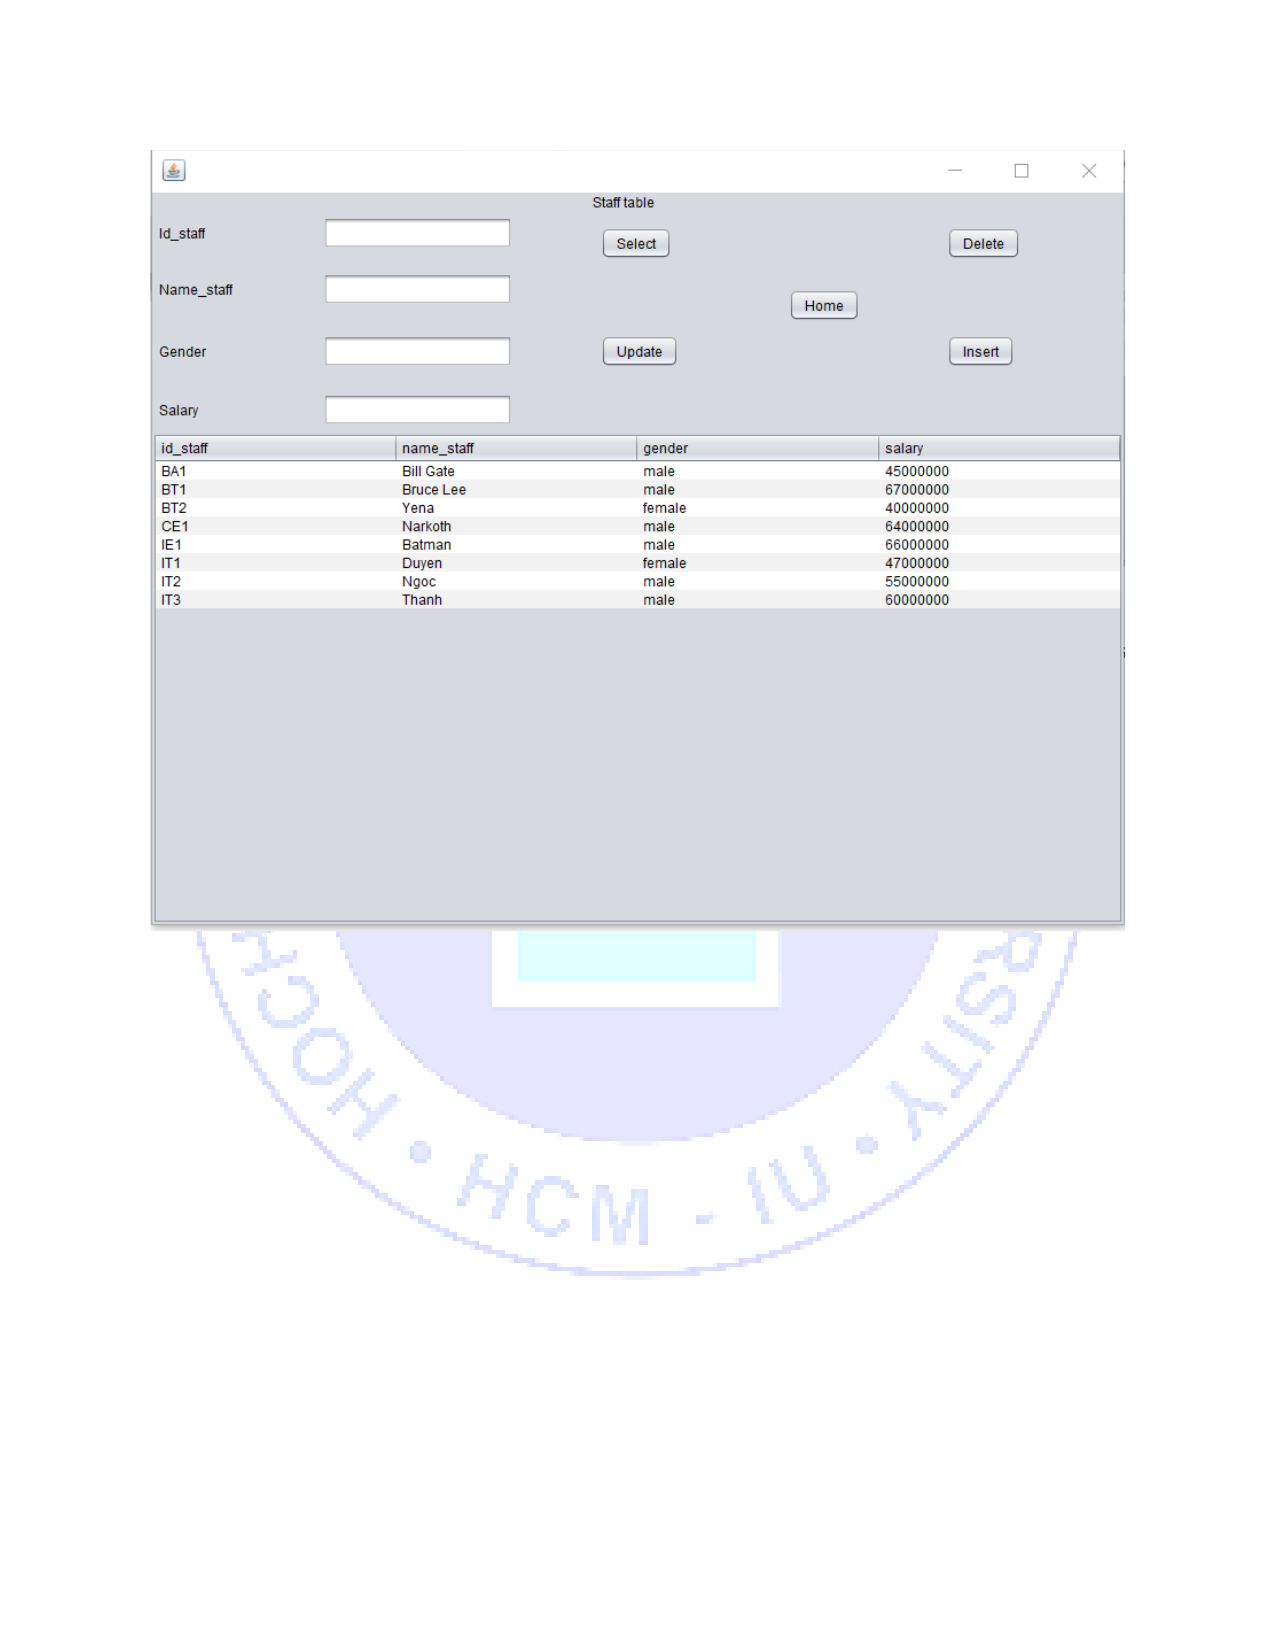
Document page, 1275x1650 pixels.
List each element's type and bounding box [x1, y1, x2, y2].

picture [150, 150, 1125, 931]
